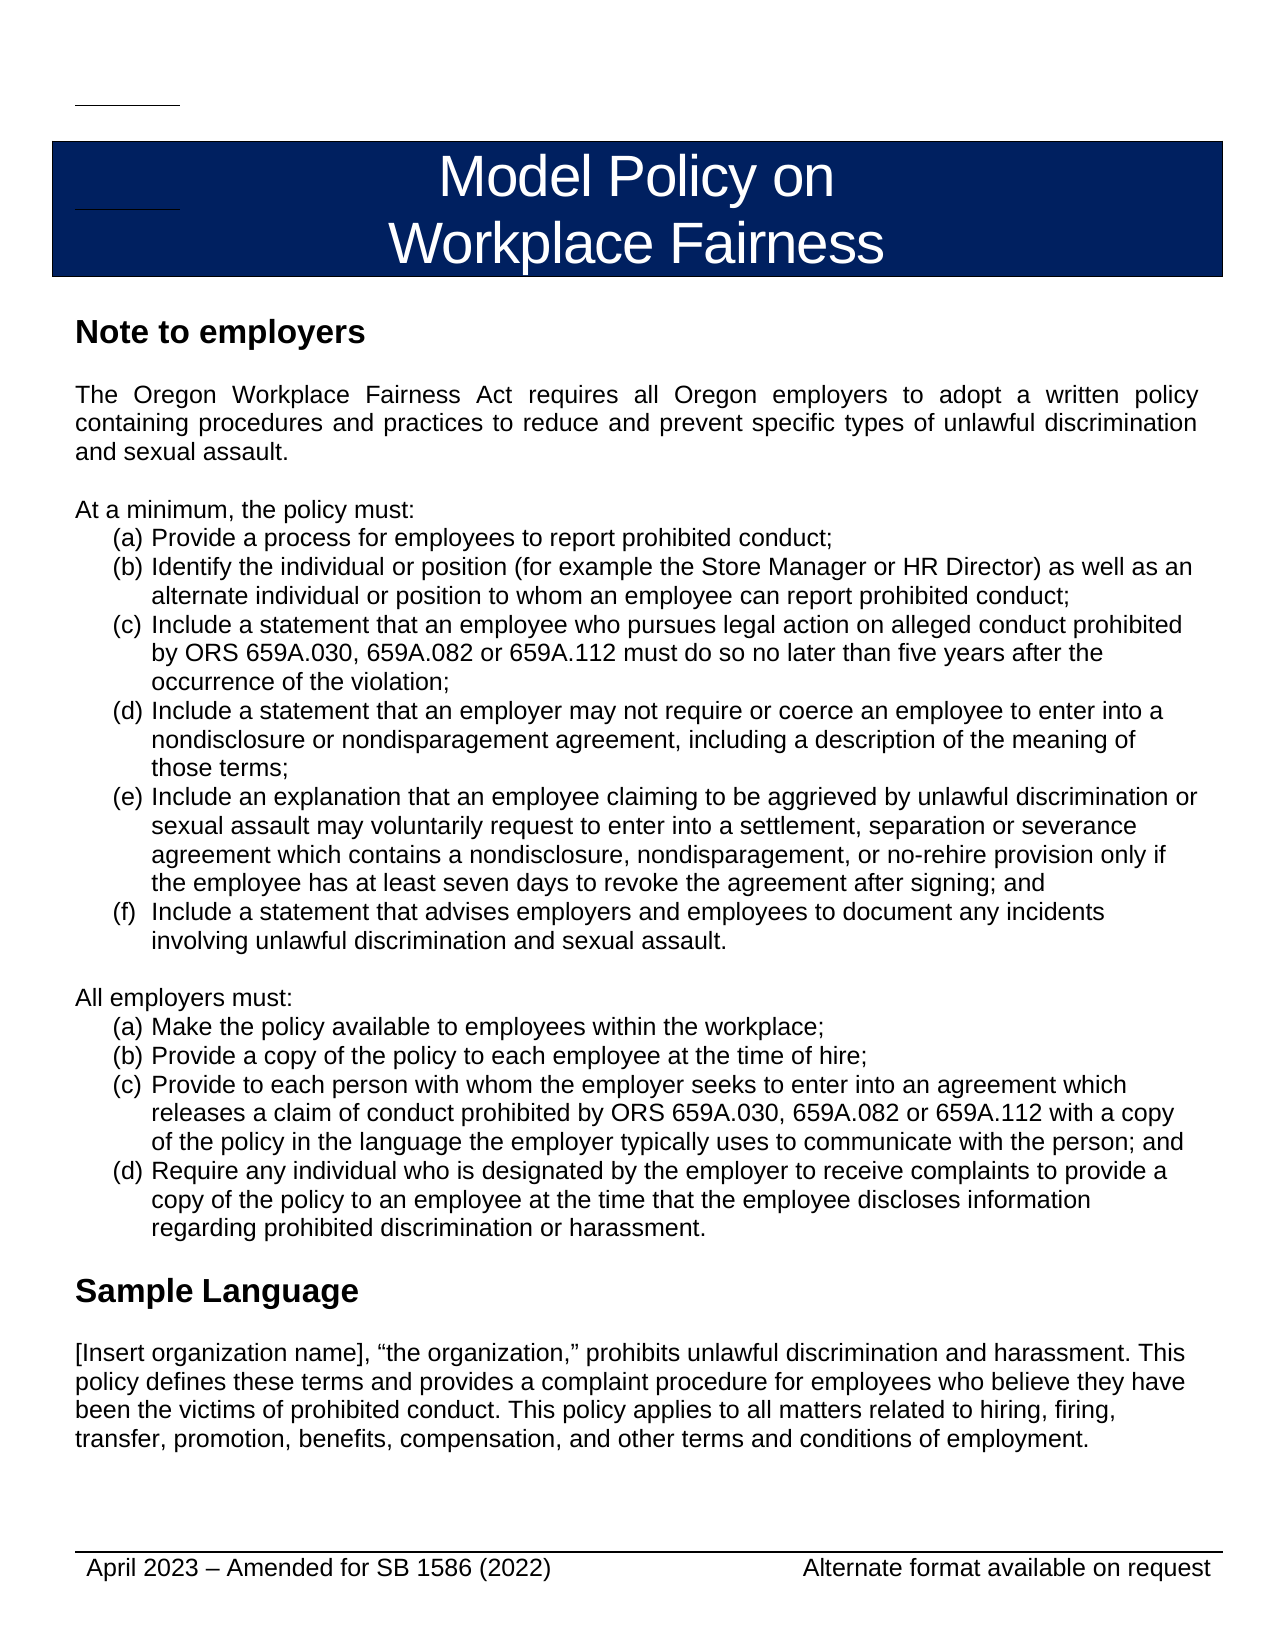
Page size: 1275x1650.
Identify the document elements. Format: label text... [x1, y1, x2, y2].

list Require any individual who is designated by the employer to receive complaints to provide a copy of the policy to an employee at the time that the employee discloses information regarding prohibited discrimination or harassment. [112, 1156, 1200, 1242]
list Include an explanation that an employee claiming to be aggrieved by unlawful discrimination or sexual assault may voluntarily request to enter into a settlement, separation or severance agreement which contains a nondisclosure, nondisparagement, or no-rehire provision only if the employee has at least seven days to revoke the agreement after signing; and [112, 782, 1200, 897]
list Include a statement that an employer may not require or coerce an employee to enter into a nondisclosure or nondisparagement agreement, including a description of the meaning of those terms; [112, 696, 1200, 782]
text All employers must: [75, 983, 1200, 1012]
list Include a statement that advises employers and employees to document any incidents involving unlawful discrimination and sexual assault. [112, 897, 1200, 954]
text [Insert organization name], “the organization,” prohibits unlawful discrimination and harassment. This policy defines these terms and provides a complaint procedure for employees who believe they have been the victims of prohibited conduct. This policy applies to all matters related to hiring, firing, transfer, promotion, benefits, compensation, and other terms and conditions of employment. [75, 1338, 1200, 1453]
text Note to employers [75, 312, 1200, 351]
list Identify the individual or position (for example the Store Manager or HR Director) as well as an alternate individual or position to whom an employee can report prohibited conduct; [112, 552, 1200, 609]
text The Oregon Workplace Fairness Act requires all Oregon employers to adopt a written policy containing procedures and practices to reduce and prevent specific types of unlawful discrimination and sexual assault. [75, 379, 1200, 466]
text Sample Language [75, 1271, 1200, 1309]
list Provide to each person with whom the employer seeks to enter into an agreement which releases a claim of conduct prohibited by ORS 659A.030, 659A.082 or 659A.112 with a copy of the policy in the language the employer typically uses to communicate with the person; and [112, 1069, 1200, 1156]
list Provide a copy of the policy to each employee at the time of hire; [112, 1041, 1200, 1069]
table_header Model Policy on Workplace Fairness [53, 142, 1222, 276]
list Include a statement that an employee who pursues legal action on alleged conduct prohibited by ORS 659A.030, 659A.082 or 659A.112 must do so no later than five years after the occurrence of the violation; [112, 609, 1200, 696]
list Provide a process for employees to report prohibited conduct; [112, 523, 1200, 552]
text At a minimum, the policy must: [75, 494, 1200, 523]
list Make the policy available to employees within the workplace; [112, 1012, 1200, 1041]
